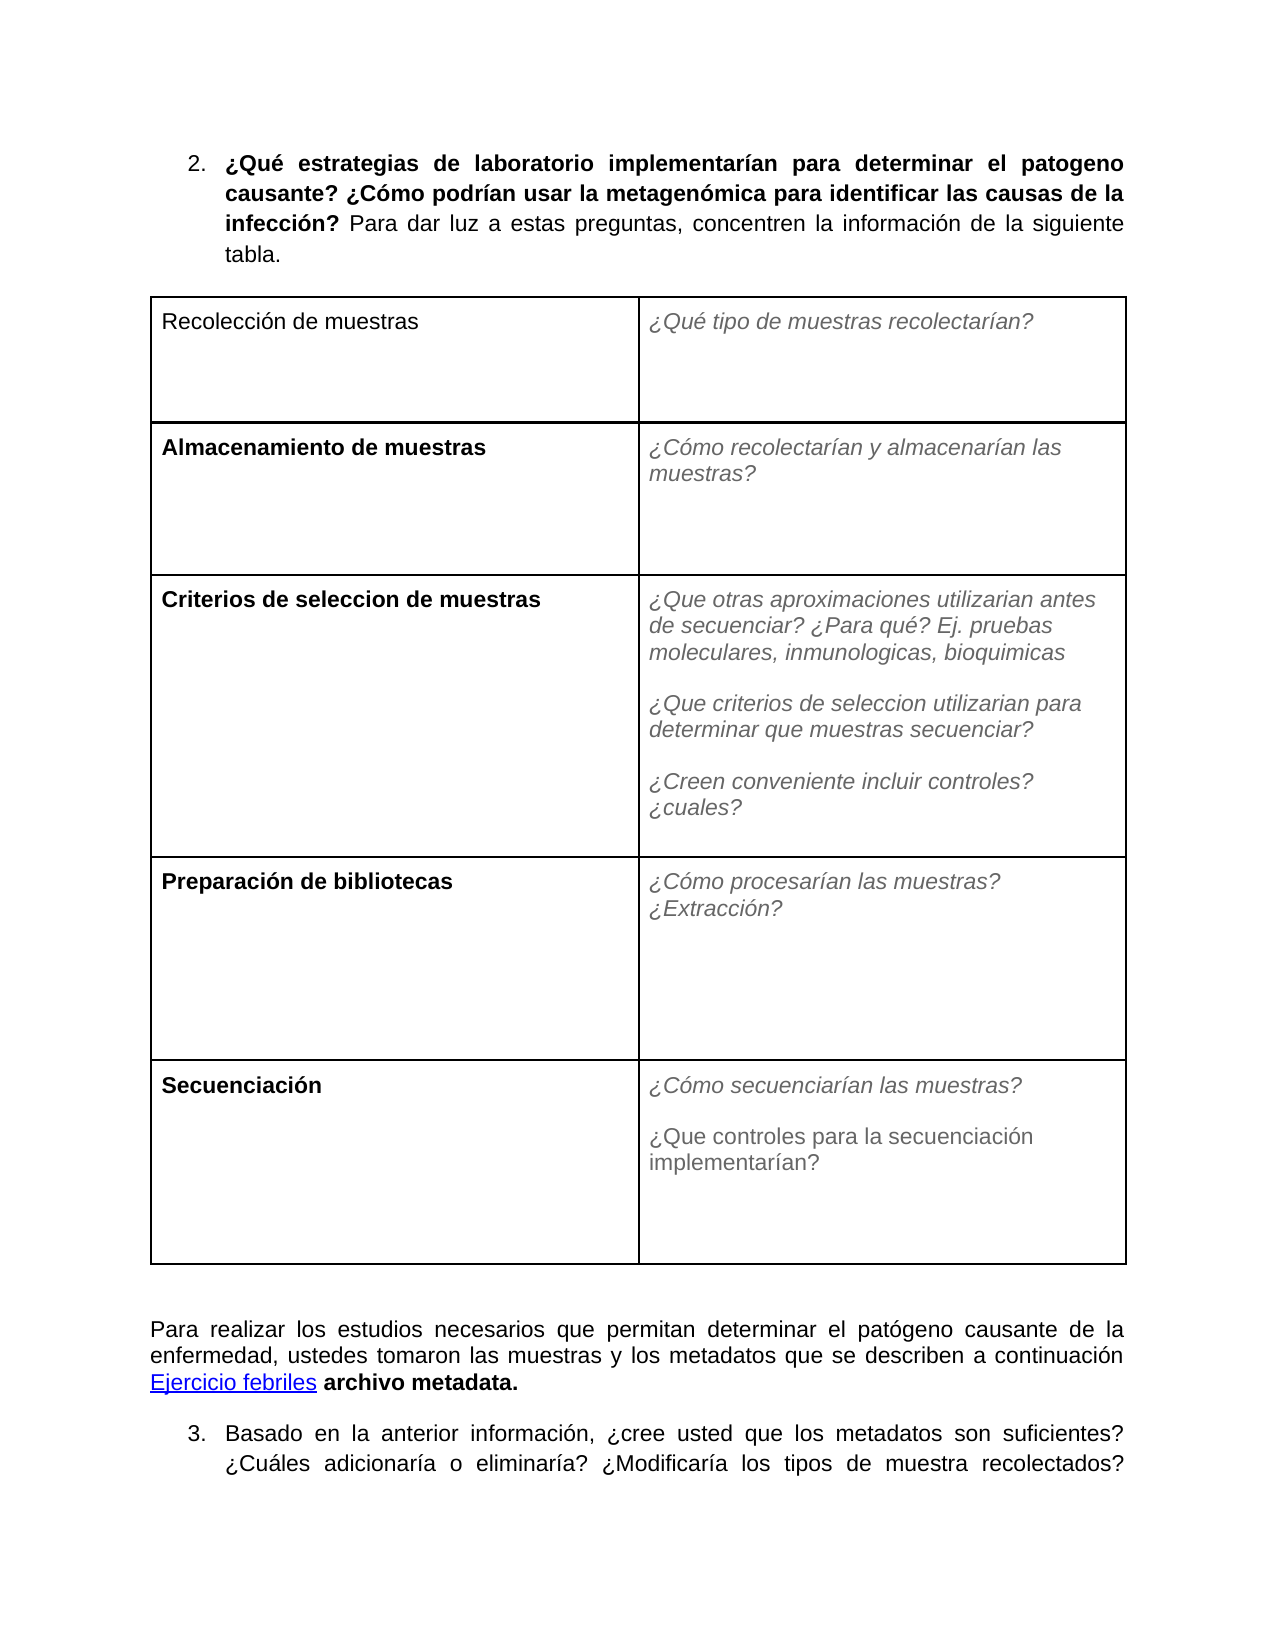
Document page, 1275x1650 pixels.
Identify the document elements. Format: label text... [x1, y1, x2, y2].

text Para realizar los estudios necesarios que permitan determinar el patógeno causante de la enfermedad, ustedes tomaron las muestras y los metadatos que se describen a continuación Ejercicio febriles archivo metadata. [150, 1316, 1125, 1395]
list ¿Qué estrategias de laboratorio implementarían para determinar el patogeno causante? ¿Cómo podrían usar la metagenómica para identificar las causas de la infección? Para dar luz a estas preguntas, concentren la información de la siguiente tabla. [187, 150, 1125, 267]
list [187, 1420, 1125, 1477]
